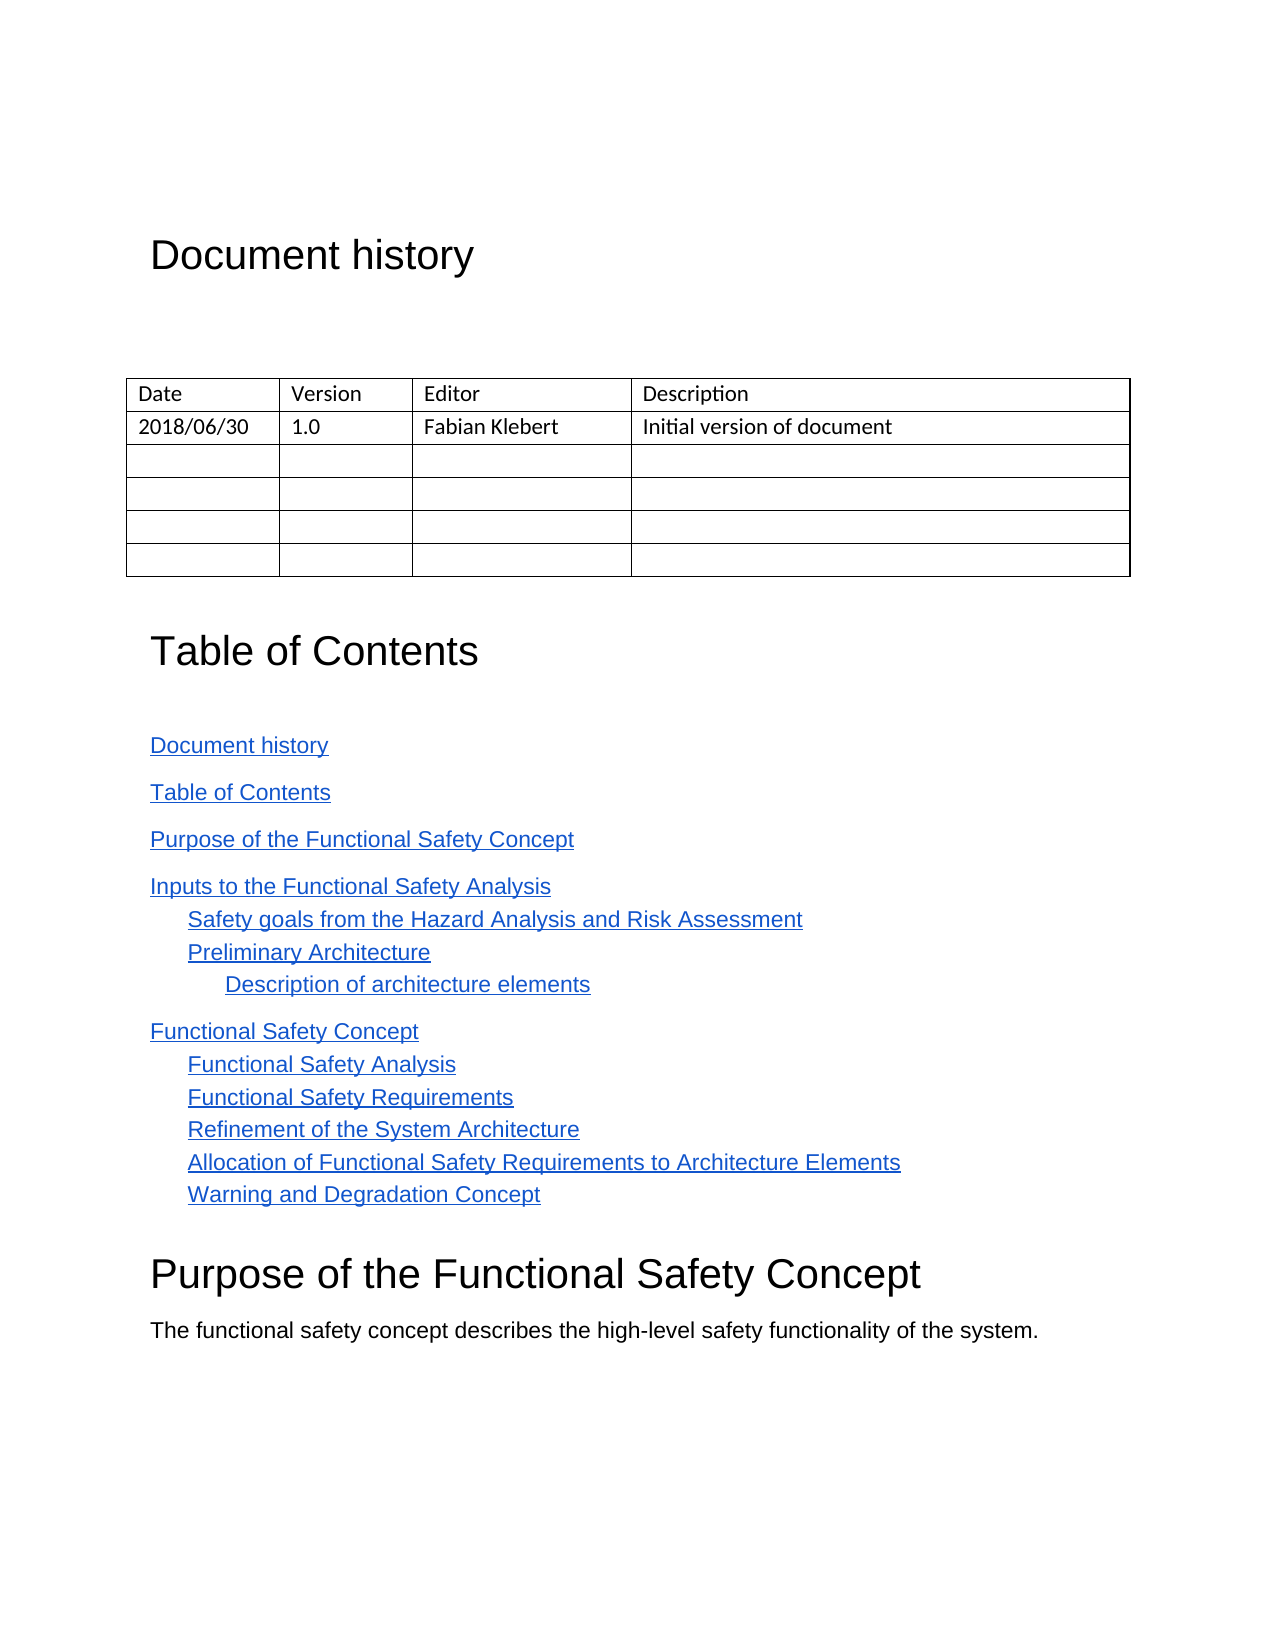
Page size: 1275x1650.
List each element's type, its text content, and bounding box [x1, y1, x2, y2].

table_cell [413, 544, 631, 576]
table_cell [632, 445, 1129, 477]
table_cell 2018/06/30 [127, 412, 279, 444]
table_cell 1.0 [280, 412, 412, 444]
table_cell [280, 478, 412, 510]
subtitle Purpose of the Functional Safety Concept [150, 1249, 1125, 1297]
table_cell [632, 511, 1129, 543]
table_header Date [127, 379, 279, 411]
table_cell [127, 544, 279, 576]
table_cell [127, 478, 279, 510]
table_header Version [280, 379, 412, 411]
table_cell [280, 445, 412, 477]
text The functional safety concept describes the high-level safety functionality of the system. [150, 1317, 1125, 1343]
table_cell [127, 445, 279, 477]
subtitle Table of Contents [150, 627, 1125, 674]
table_cell Initial version of document [632, 412, 1129, 444]
table_cell [280, 544, 412, 576]
subtitle Document history [150, 230, 1125, 278]
table_cell [632, 478, 1129, 510]
table_cell [632, 544, 1129, 576]
table_cell [413, 511, 631, 543]
table_cell [127, 511, 279, 543]
table_cell [280, 511, 412, 543]
table_header Editor [413, 379, 631, 411]
table_cell [413, 445, 631, 477]
table_cell Fabian Klebert [413, 412, 631, 444]
table_cell [413, 478, 631, 510]
table_header Description [632, 379, 1129, 411]
